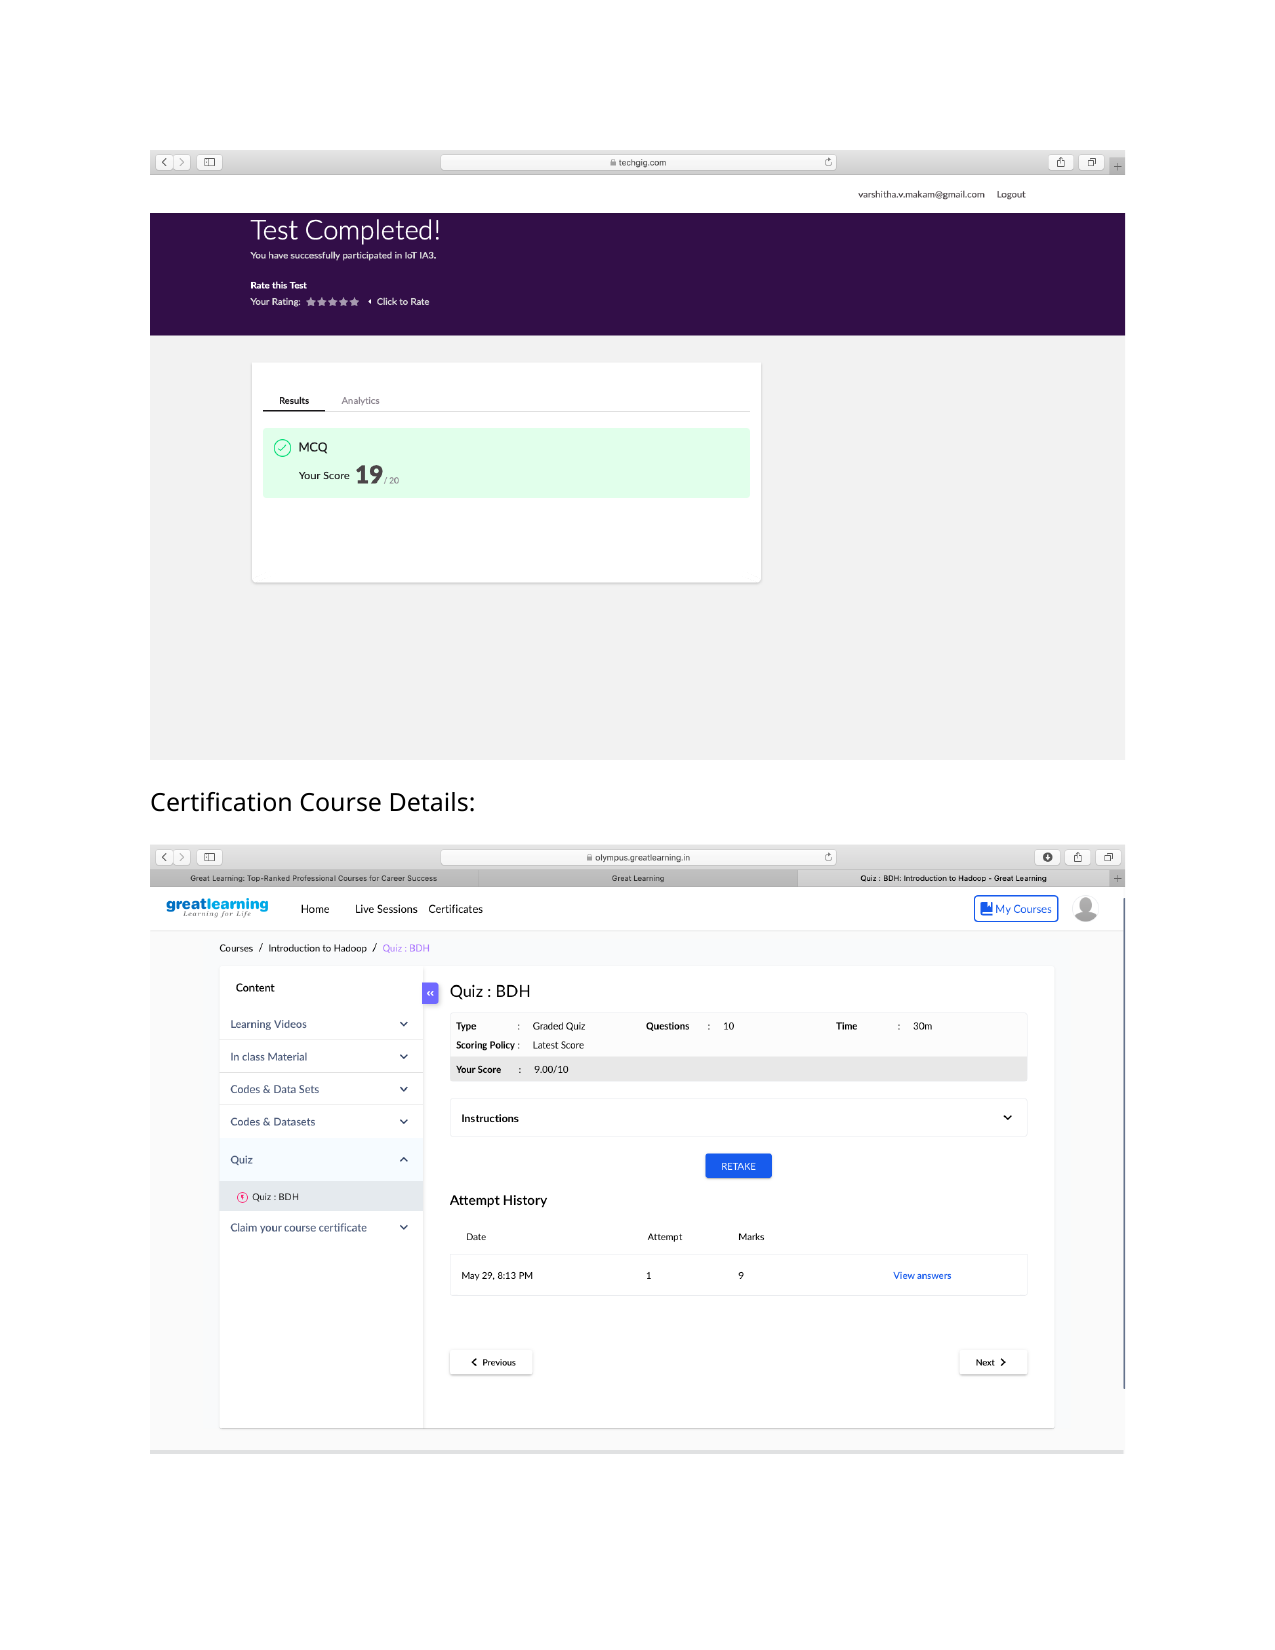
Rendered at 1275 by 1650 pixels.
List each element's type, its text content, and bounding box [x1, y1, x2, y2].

text Certification Course Details: [150, 784, 1125, 818]
picture [150, 844, 1125, 1454]
picture [150, 150, 1125, 760]
